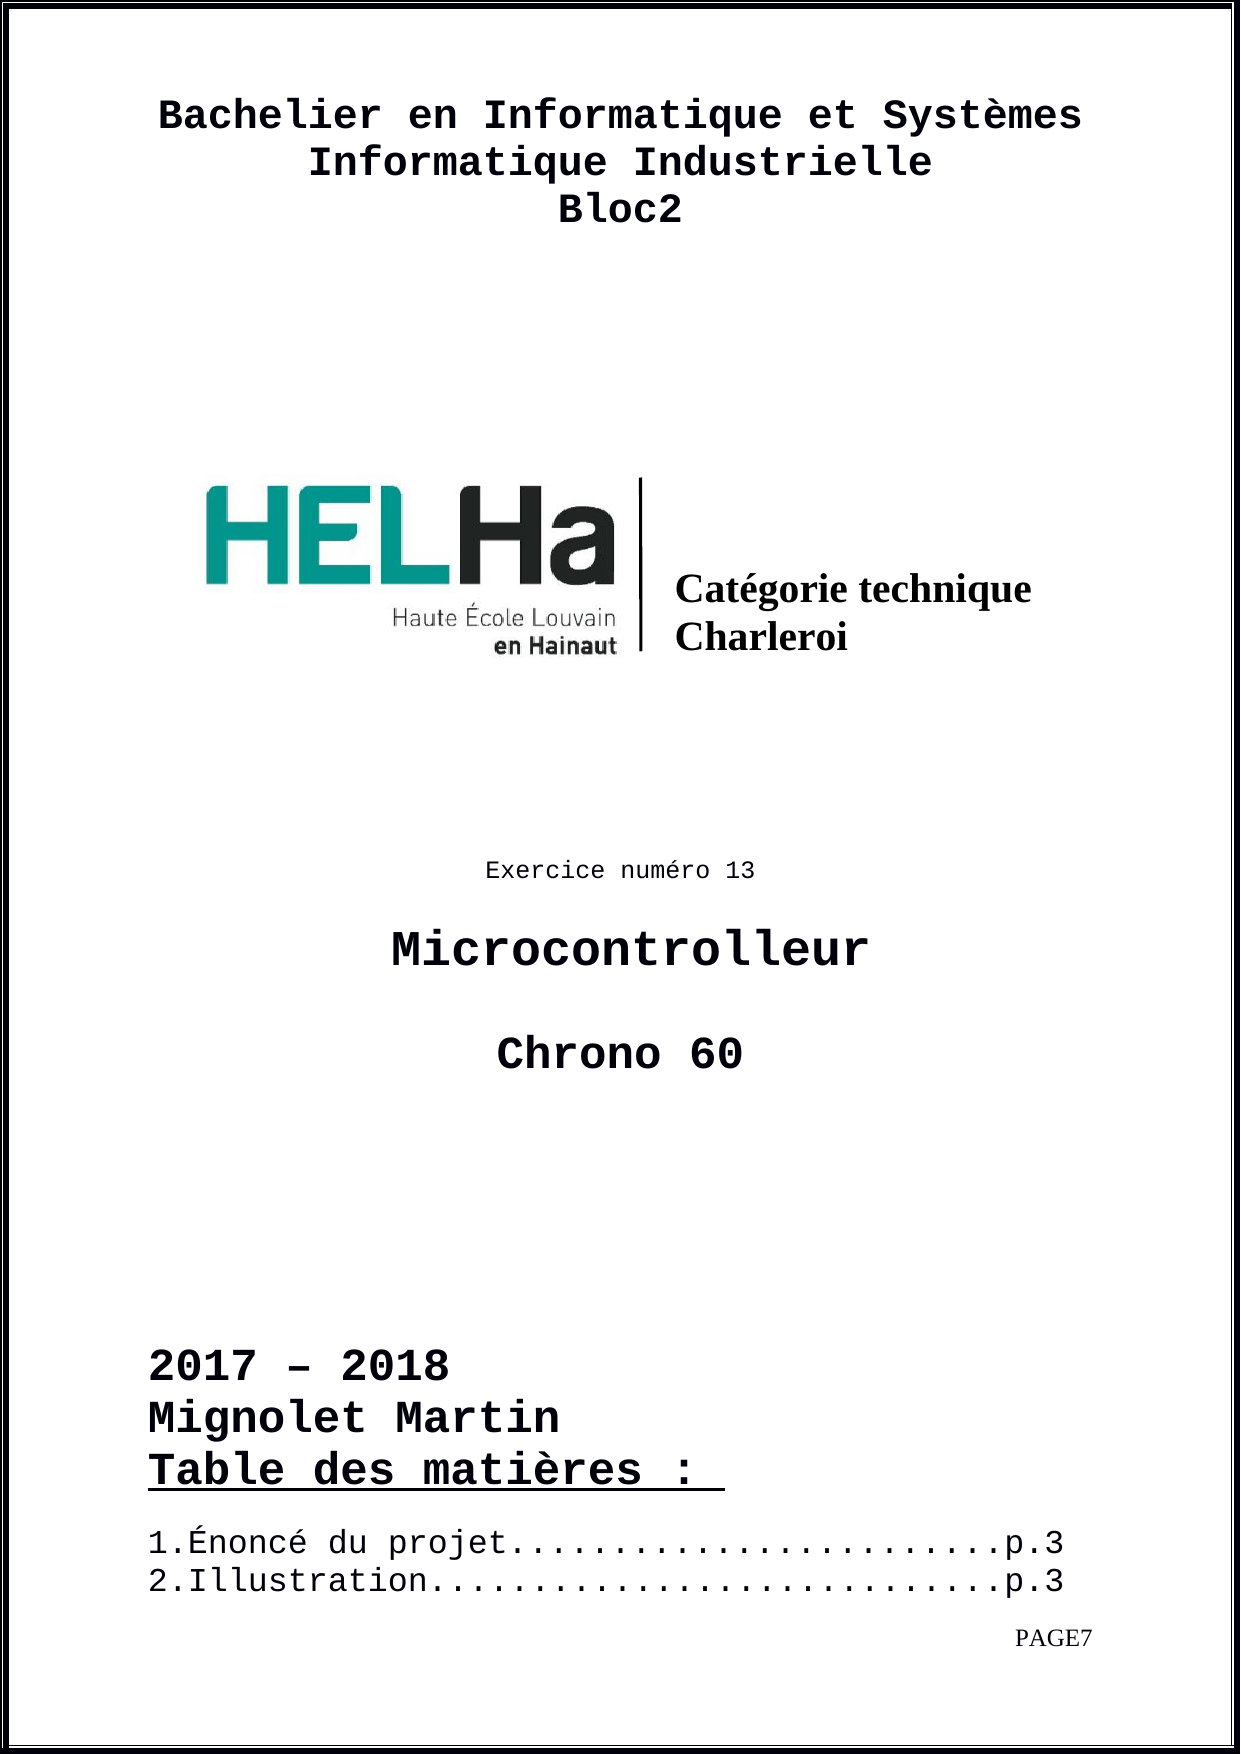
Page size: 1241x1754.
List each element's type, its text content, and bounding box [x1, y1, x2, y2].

text 2.Illustration p.3 [148, 1564, 1092, 1602]
text Chrono 60 [148, 1023, 1092, 1082]
text 2017 – 2018 Mignolet Martin [148, 1342, 1092, 1446]
text Exercice numéro 13 [148, 858, 1092, 886]
text Bloc2 [148, 188, 1092, 235]
text Bachelier en Informatique et Systèmes [148, 94, 1092, 141]
text Informatique Industrielle [148, 141, 1092, 188]
text Microcontrolleur [217, 924, 1008, 981]
text Table des matières : [148, 1446, 1092, 1498]
picture [177, 461, 721, 669]
list 1.Énoncé du projet p.3 [148, 1526, 1092, 1564]
